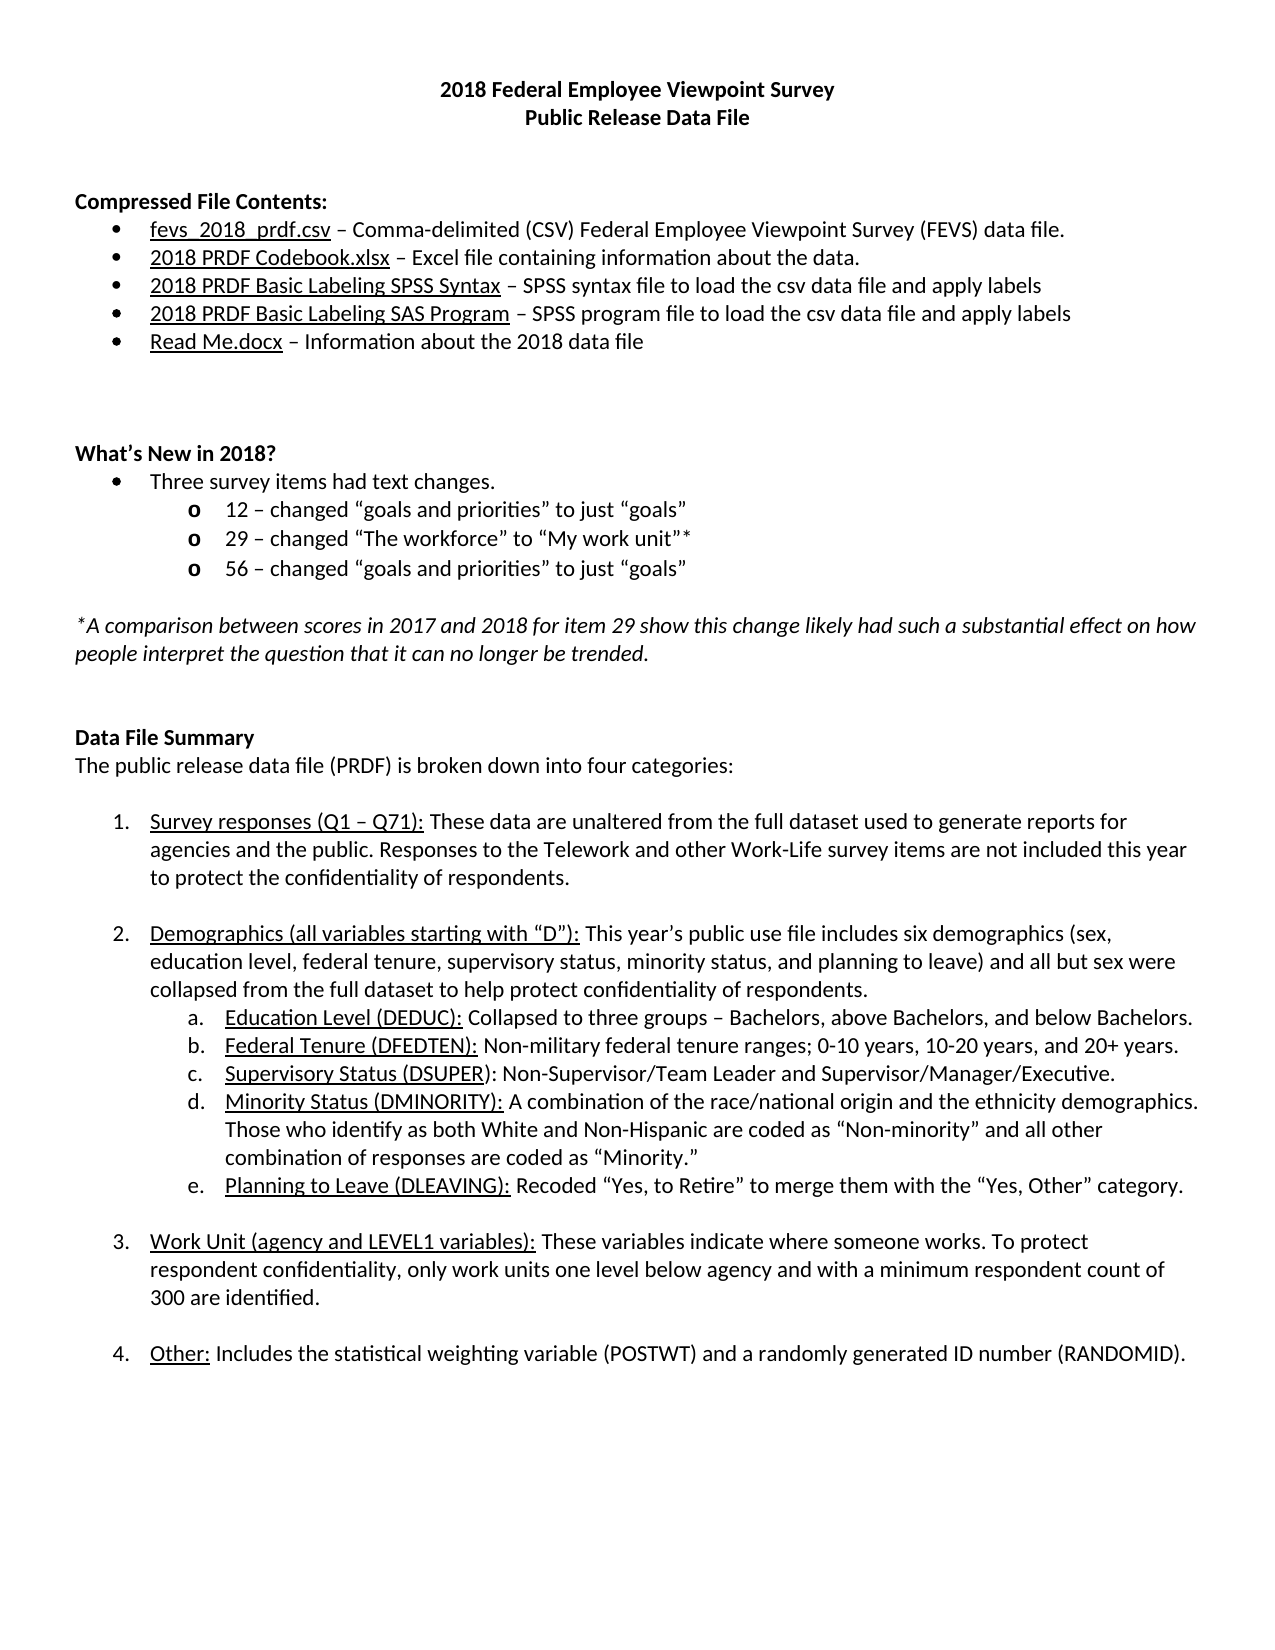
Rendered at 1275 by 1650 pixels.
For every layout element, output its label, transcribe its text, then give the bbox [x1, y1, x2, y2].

list 12 – changed “goals and priorities” to just “goals” [187, 495, 1200, 524]
list 29 – changed “The workforce” to “My work unit”* [187, 524, 1200, 554]
text Data File Summary [75, 723, 1200, 751]
text The public release data file (PRDF) is broken down into four categories: [75, 751, 1200, 779]
text *A comparison between scores in 2017 and 2018 for item 29 show this change likely had such a substantial effect on how people interpret the question that it can no longer be trended. [75, 611, 1200, 667]
list 2018 PRDF Codebook.xlsx – Excel file containing information about the data. [112, 243, 1200, 271]
text Compressed File Contents: [75, 187, 1200, 215]
list Other: Includes the statistical weighting variable (POSTWT) and a randomly generated ID number (RANDOMID). [112, 1339, 1200, 1367]
list Demographics (all variables starting with “D”): This year’s public use file includes six demographics (sex, education level, federal tenure, supervisory status, minority status, and planning to leave) and all but sex were collapsed from the full dataset to help protect confidentiality of respondents. [112, 919, 1200, 1003]
list Planning to Leave (DLEAVING): Recoded “Yes, to Retire” to merge them with the “Yes, Other” category. [187, 1171, 1200, 1227]
text Public Release Data File [75, 103, 1200, 131]
list Survey responses (Q1 – Q71): These data are unaltered from the full dataset used to generate reports for agencies and the public. Responses to the Telework and other Work-Life survey items are not included this year to protect the confidentiality of respondents. [112, 807, 1200, 919]
list Federal Tenure (DFEDTEN): Non-military federal tenure ranges; 0-10 years, 10-20 years, and 20+ years. [187, 1031, 1200, 1059]
list Minority Status (DMINORITY): A combination of the race/national origin and the ethnicity demographics. Those who identify as both White and Non-Hispanic are coded as “Non-minority” and all other combination of responses are coded as “Minority.” [187, 1087, 1200, 1171]
list Supervisory Status (DSUPER): Non-Supervisor/Team Leader and Supervisor/Manager/Executive. [187, 1059, 1200, 1087]
list fevs_2018_prdf.csv – Comma-delimited (CSV) Federal Employee Viewpoint Survey (FEVS) data file. [112, 215, 1200, 243]
list Three survey items had text changes. [112, 467, 1200, 495]
list Work Unit (agency and LEVEL1 variables): These variables indicate where someone works. To protect respondent confidentiality, only work units one level below agency and with a minimum respondent count of 300 are identified. [112, 1227, 1200, 1339]
list Read Me.docx – Information about the 2018 data file [112, 327, 1200, 355]
list 2018 PRDF Basic Labeling SAS Program – SPSS program file to load the csv data file and apply labels [112, 299, 1200, 327]
list 56 – changed “goals and priorities” to just “goals” [187, 554, 1200, 583]
list 2018 PRDF Basic Labeling SPSS Syntax – SPSS syntax file to load the csv data file and apply labels [112, 271, 1200, 299]
text What’s New in 2018? [75, 439, 1200, 467]
list Education Level (DEDUC): Collapsed to three groups – Bachelors, above Bachelors, and below Bachelors. [187, 1003, 1200, 1031]
text 2018 Federal Employee Viewpoint Survey [75, 75, 1200, 103]
